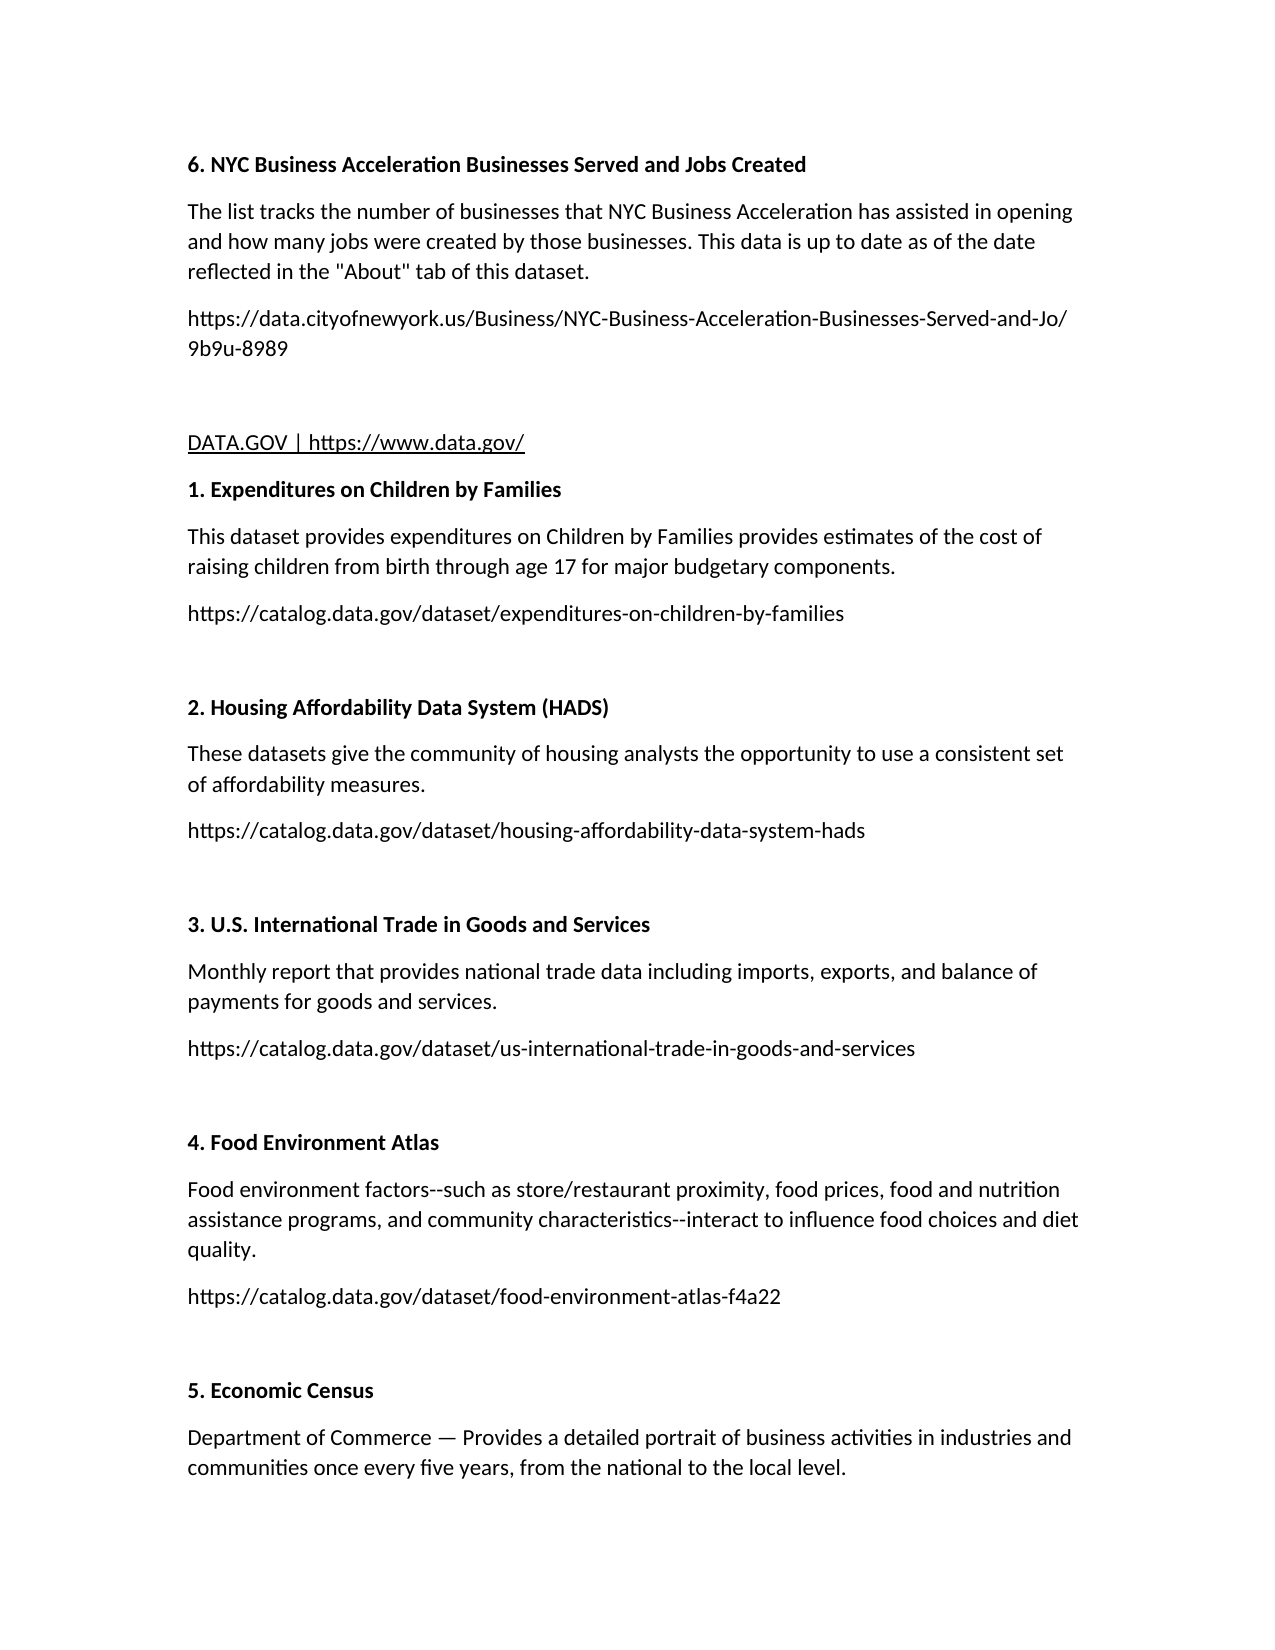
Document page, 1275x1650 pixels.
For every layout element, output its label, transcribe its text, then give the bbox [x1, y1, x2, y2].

text https://catalog.data.gov/dataset/housing-affordability-data-system-hads [187, 817, 1087, 845]
text The list tracks the number of businesses that NYC Business Acceleration has assisted in opening and how many jobs were created by those businesses. This data is up to date as of the date reflected in the "About" tab of this dataset. [187, 197, 1087, 285]
text DATA.GOV | https://www.data.gov/ [187, 428, 1087, 456]
text https://catalog.data.gov/dataset/us-international-trade-in-goods-and-services [187, 1034, 1087, 1062]
text Monthly report that provides national trade data including imports, exports, and balance of payments for goods and services. [187, 957, 1087, 1016]
text These datasets give the community of housing analysts the opportunity to use a consistent set of affordability measures. [187, 739, 1087, 798]
text Food environment factors--such as store/restaurant proximity, food prices, food and nutrition assistance programs, and community characteristics--interact to influence food choices and diet quality. [187, 1175, 1087, 1263]
text 3. U.S. International Trade in Goods and Services [187, 910, 1087, 938]
text 4. Food Environment Atlas [187, 1128, 1087, 1156]
text 5. Economic Census [187, 1376, 1087, 1404]
text Department of Commerce — Provides a detailed portrait of business activities in industries and communities once every five years, from the national to the local level. [187, 1423, 1087, 1481]
text 2. Housing Affordability Data System (HADS) [187, 693, 1087, 721]
text https://data.cityofnewyork.us/Business/NYC-Business-Acceleration-Businesses-Served-and-Jo/9b9u-8989 [187, 304, 1087, 362]
text 1. Expenditures on Children by Families [187, 475, 1087, 503]
text https://catalog.data.gov/dataset/expenditures-on-children-by-families [187, 599, 1087, 627]
text 6. NYC Business Acceleration Businesses Served and Jobs Created [187, 150, 1087, 178]
text https://catalog.data.gov/dataset/food-environment-atlas-f4a22 [187, 1282, 1087, 1310]
text This dataset provides expenditures on Children by Families provides estimates of the cost of raising children from birth through age 17 for major budgetary components. [187, 522, 1087, 580]
